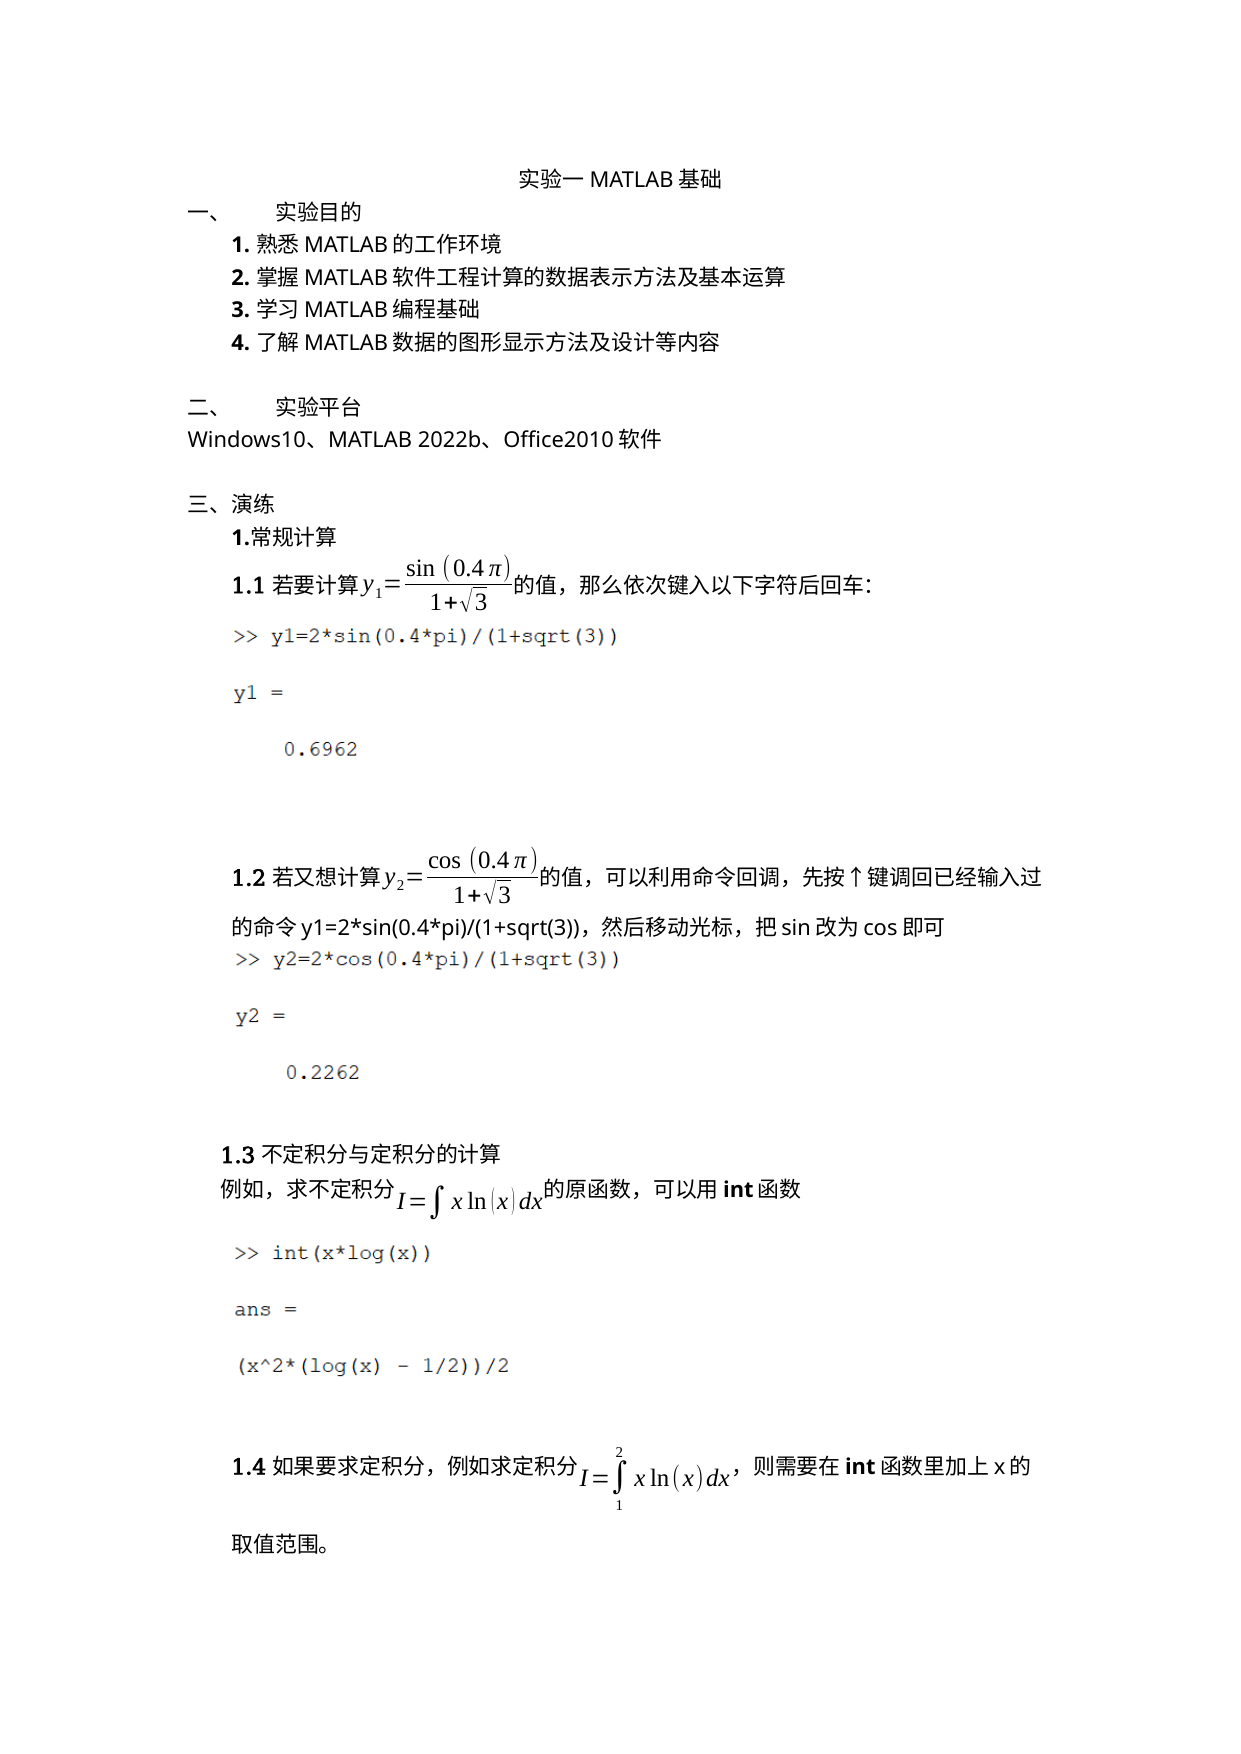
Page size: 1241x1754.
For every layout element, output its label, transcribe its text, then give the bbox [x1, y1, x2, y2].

list 2. 掌握MATLAB软件工程计算的数据表示方法及基本运算 [231, 259, 1053, 292]
text 实验一 MATLAB基础 [187, 162, 1053, 194]
picture [231, 1234, 563, 1396]
text 三、演练 [187, 487, 1053, 519]
text Windows10、MATLAB 2022b、Office2010软件 [187, 422, 1053, 454]
text 1.1 若要计算的值，那么依次键入以下字符后回车： [187, 552, 1053, 617]
text 4. 了解MATLAB数据的图形显示方法及设计等内容 [187, 324, 1053, 357]
picture [231, 617, 880, 784]
text 1.2 若又想计算的值，可以利用命令回调，先按↑键调回已经输入过的命令y1=2*sin(0.4*pi)/(1+sqrt(3))，然后移动光标，把sin改为cos即可 [231, 844, 1053, 942]
list 实验目的 [187, 194, 1053, 227]
text 例如，求不定积分的原函数，可以用int函数 [187, 1169, 1053, 1234]
list 1. 熟悉MATLAB的工作环境 [231, 227, 1053, 259]
text 1.3 不定积分与定积分的计算 [187, 1137, 1053, 1169]
text 1.4 如果要求定积分，例如求定积分，则需要在int函数里加上x的取值范围。 [231, 1429, 1053, 1559]
picture [231, 942, 786, 1099]
text 1.常规计算 [187, 519, 1053, 552]
list 3. 学习MATLAB编程基础 [231, 292, 1053, 324]
list 实验平台 [187, 389, 1053, 422]
